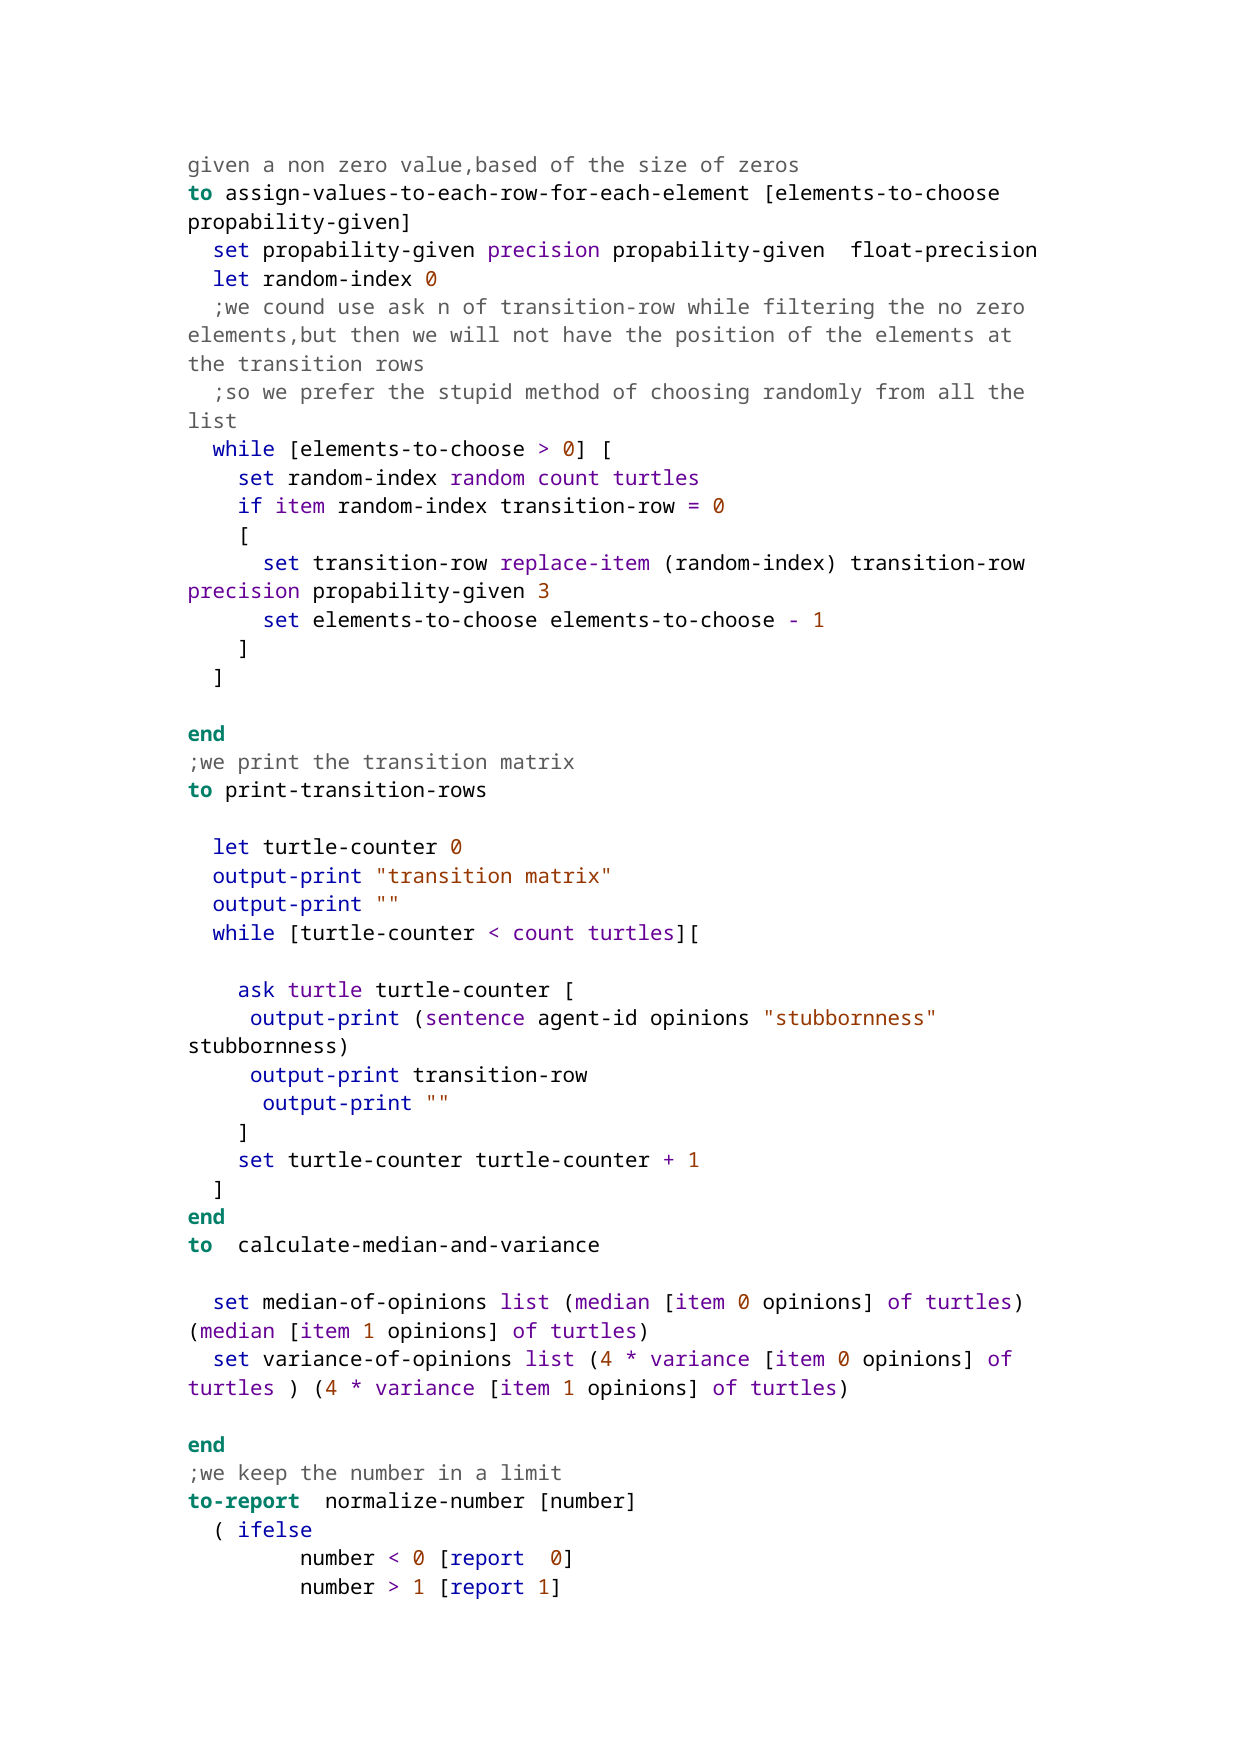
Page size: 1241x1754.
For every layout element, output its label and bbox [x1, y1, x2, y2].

text [187, 150, 1053, 1600]
